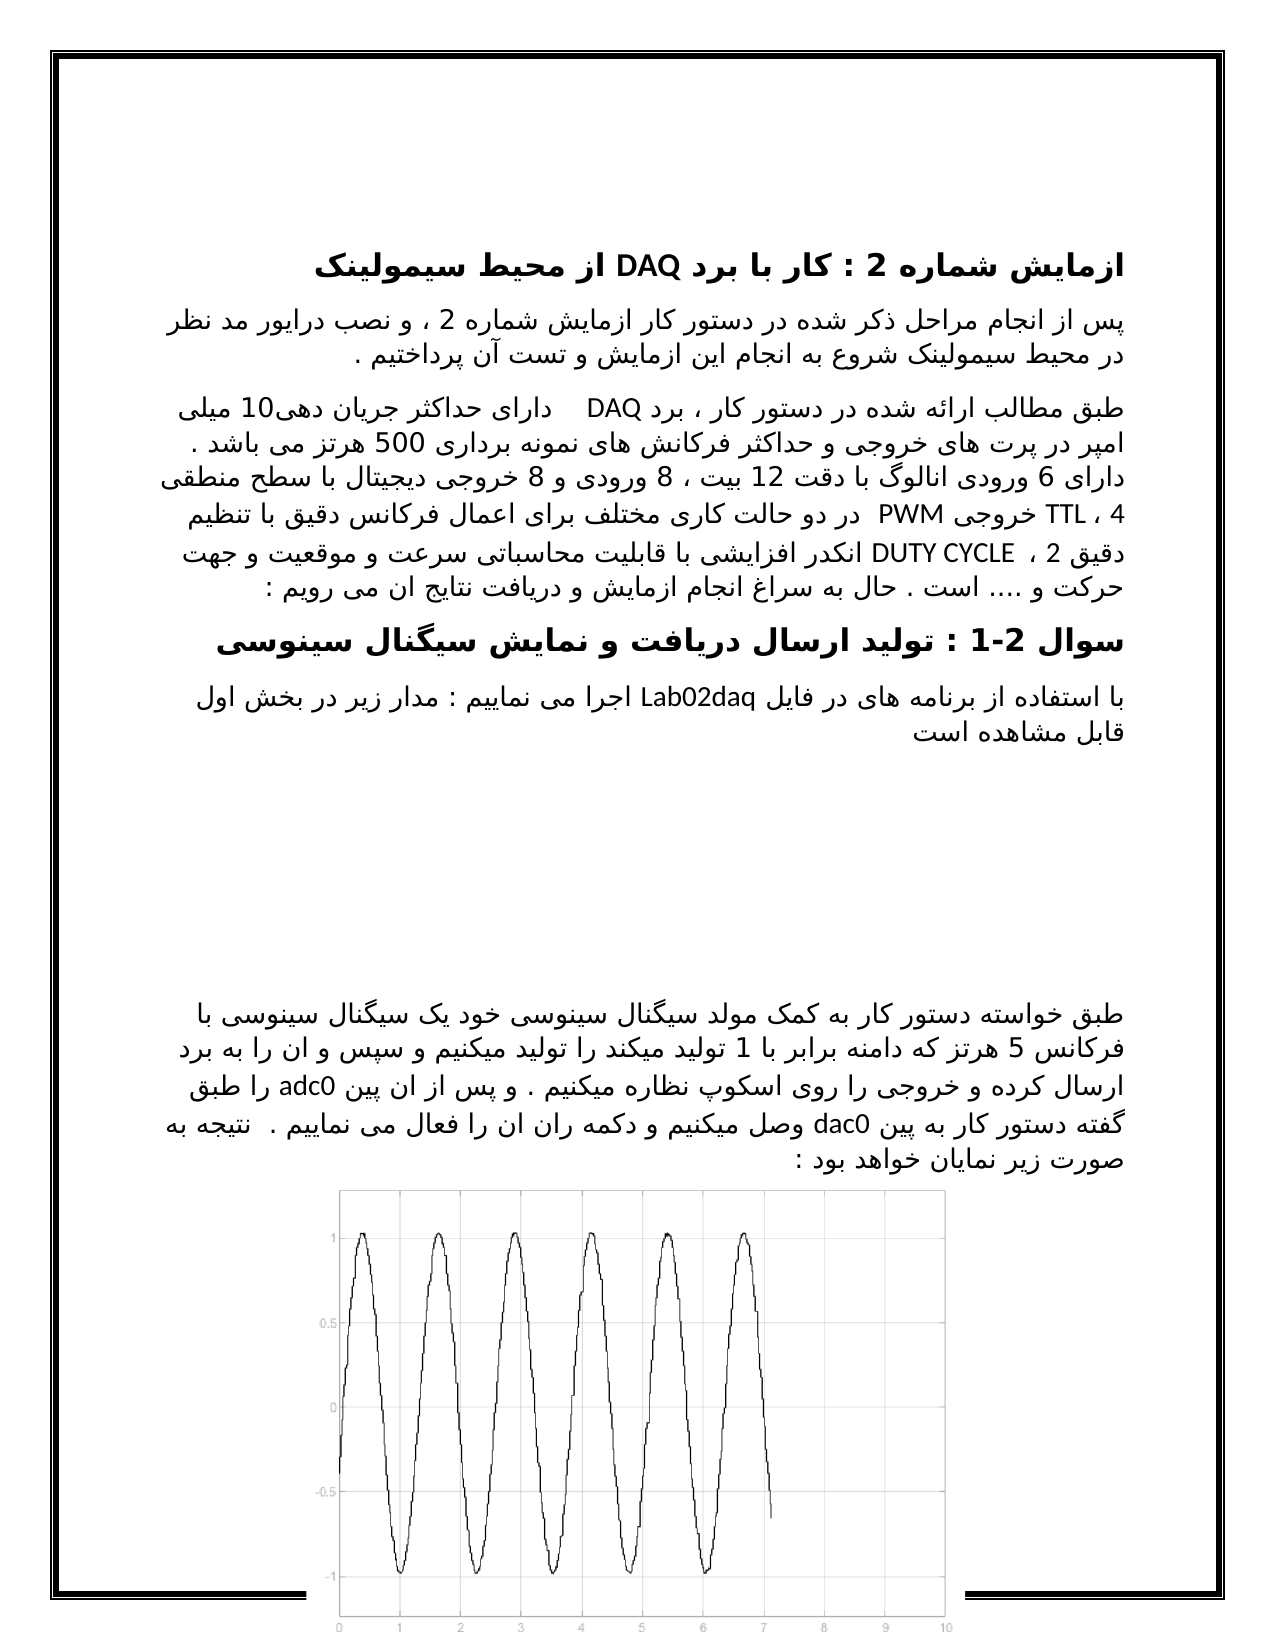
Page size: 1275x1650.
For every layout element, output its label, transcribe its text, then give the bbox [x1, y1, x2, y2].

text طبق مطالب ارائه شده در دستور کار ، برد DAQ دارای حداکثر جریان دهی10 میلی امپر در پرت های خروجی و حداکثر فرکانش های نمونه برداری 500 هرتز می باشد . دارای 6 ورودی انالوگ با دقت 12 بیت ، 8 ورودی و 8 خروجی دیجیتال با سطح منطقی TTL ، 4 خروجی PWM در دو حالت کاری مختلف برای اعمال فرکانس دقیق با تنظیم دقیق DUTY CYCLE ، 2 انکدر افزایشی با قابلیت محاسباتی سرعت و موقعیت و جهت حرکت و .... است . حال به سراغ انجام ازمایش و دریافت نتایج ان می رویم : [150, 389, 1125, 603]
text طبق خواسته دستور کار به کمک مولد سیگنال سینوسی خود یک سیگنال سینوسی با فرکانس 5 هرتز که دامنه برابر با 1 تولید میکند را تولید میکنیم و سپس و ان را به برد ارسال کرده و خروجی را روی اسکوپ نظاره میکنیم . و پس از ان پین adc0 را طبق گفته دستور کار به پین dac0 وصل میکنیم و دکمه ران ان را فعال می نماییم . نتیجه به صورت زیر نمایان خواهد بود : [150, 999, 1125, 1174]
text پس از انجام مراحل ذکر شده در دستور کار ازمایش شماره 2 ، و نصب درایور مد نظر در محیط سیمولینک شروع به انجام این ازمایش و تست آن پرداختیم . [150, 304, 1125, 370]
picture [306, 1178, 965, 1648]
text ازمایش شماره 2 : کار با برد DAQ از محیط سیمولینک [150, 243, 1125, 284]
text با استفاده از برنامه های در فایل Lab02daq اجرا می نماییم : مدار زیر در بخش اول قابل مشاهده است [150, 678, 1125, 748]
text سوال 2-1 : تولید ارسال دریافت و نمایش سیگنال سینوسی [150, 622, 1125, 659]
